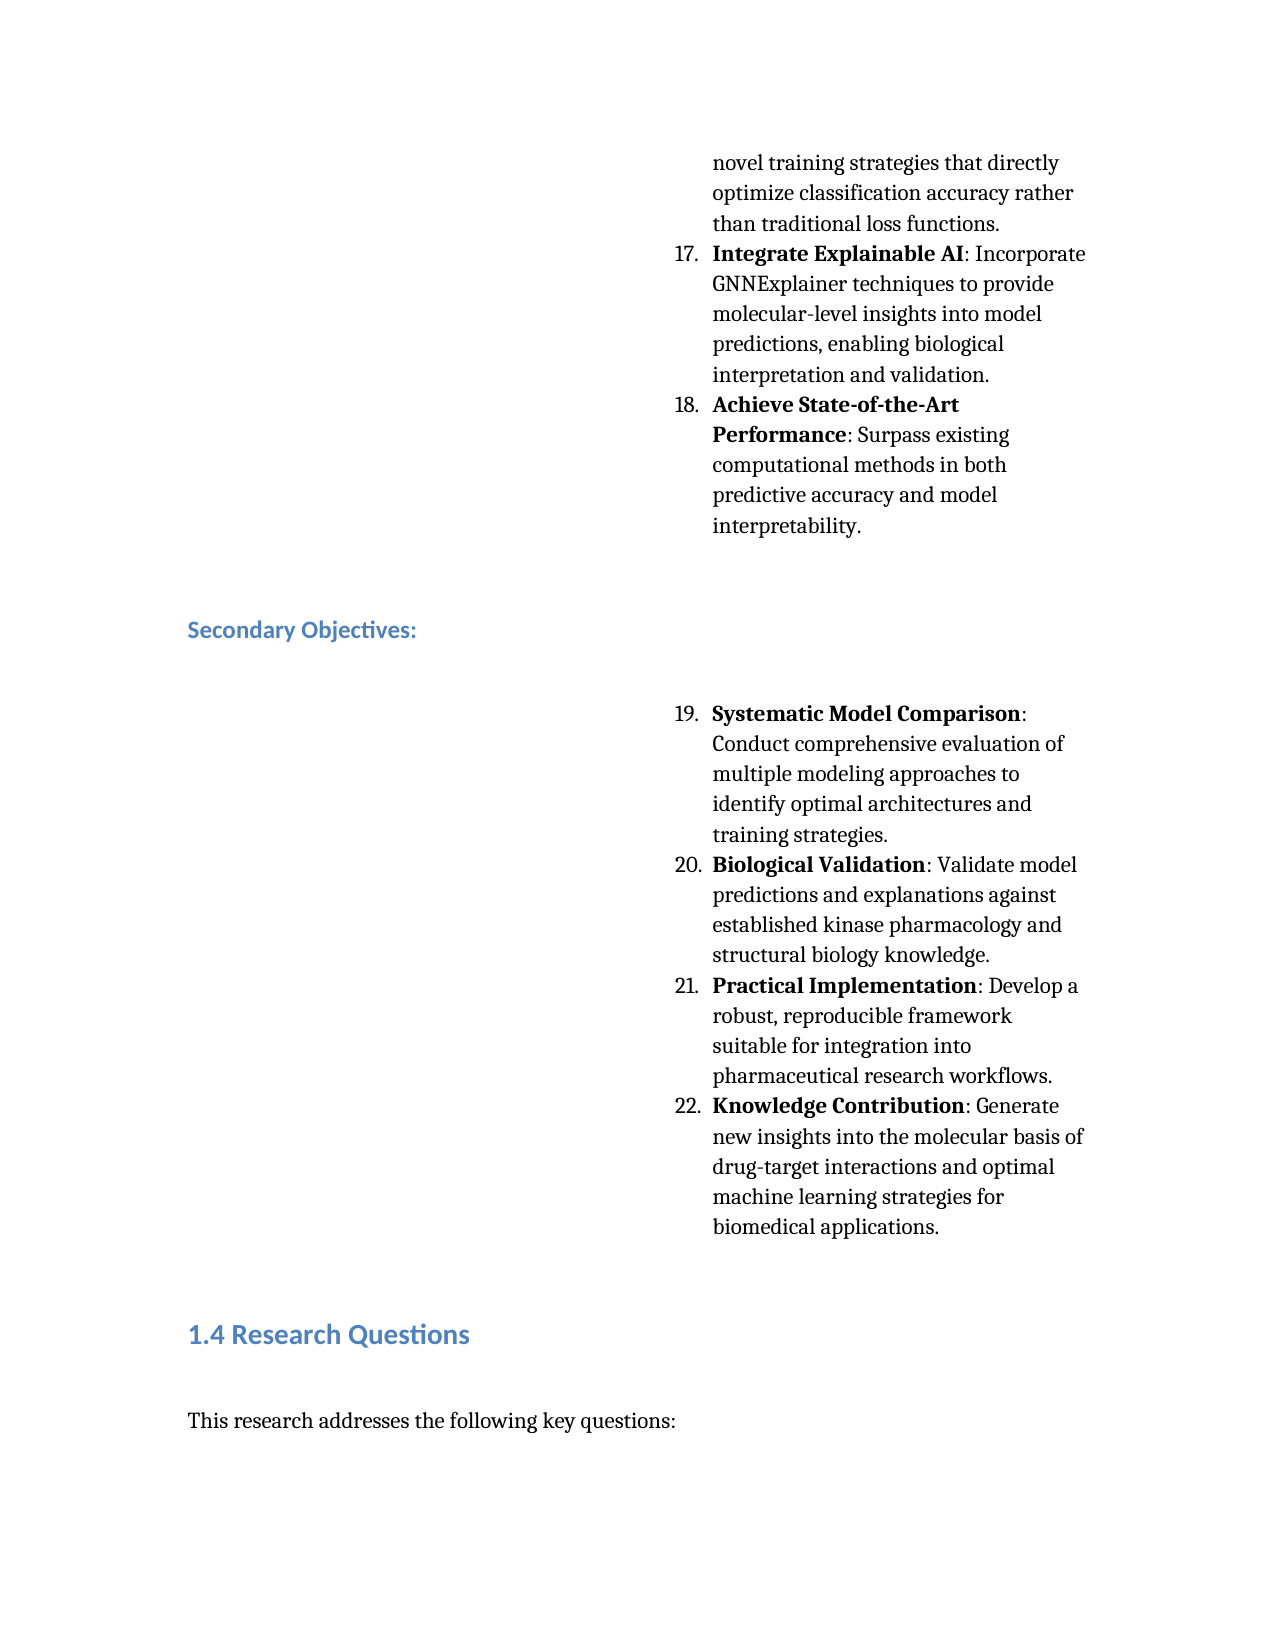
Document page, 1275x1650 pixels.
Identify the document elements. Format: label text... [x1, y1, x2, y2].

list Achieve State-of-the-Art Performance: Surpass existing computational methods in both predictive accuracy and model interpretability. [675, 392, 1087, 539]
list Knowledge Contribution: Generate new insights into the molecular basis of drug-target interactions and optimal machine learning strategies for biomedical applications. [675, 1093, 1087, 1241]
subtitle Secondary Objectives: [187, 614, 1087, 645]
subtitle 1.4 Research Questions [187, 1316, 1087, 1352]
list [675, 150, 1087, 237]
list Practical Implementation: Develop a robust, reproducible framework suitable for integration into pharmaceutical research workflows. [675, 972, 1087, 1089]
list Biological Validation: Validate model predictions and explanations against established kinase pharmacology and structural biology knowledge. [675, 852, 1087, 969]
list Systematic Model Comparison: Conduct comprehensive evaluation of multiple modeling approaches to identify optimal architectures and training strategies. [675, 701, 1087, 848]
list Integrate Explainable AI: Incorporate GNNExplainer techniques to provide molecular-level insights into model predictions, enabling biological interpretation and validation. [675, 241, 1087, 388]
text This research addresses the following key questions: [187, 1408, 1087, 1434]
